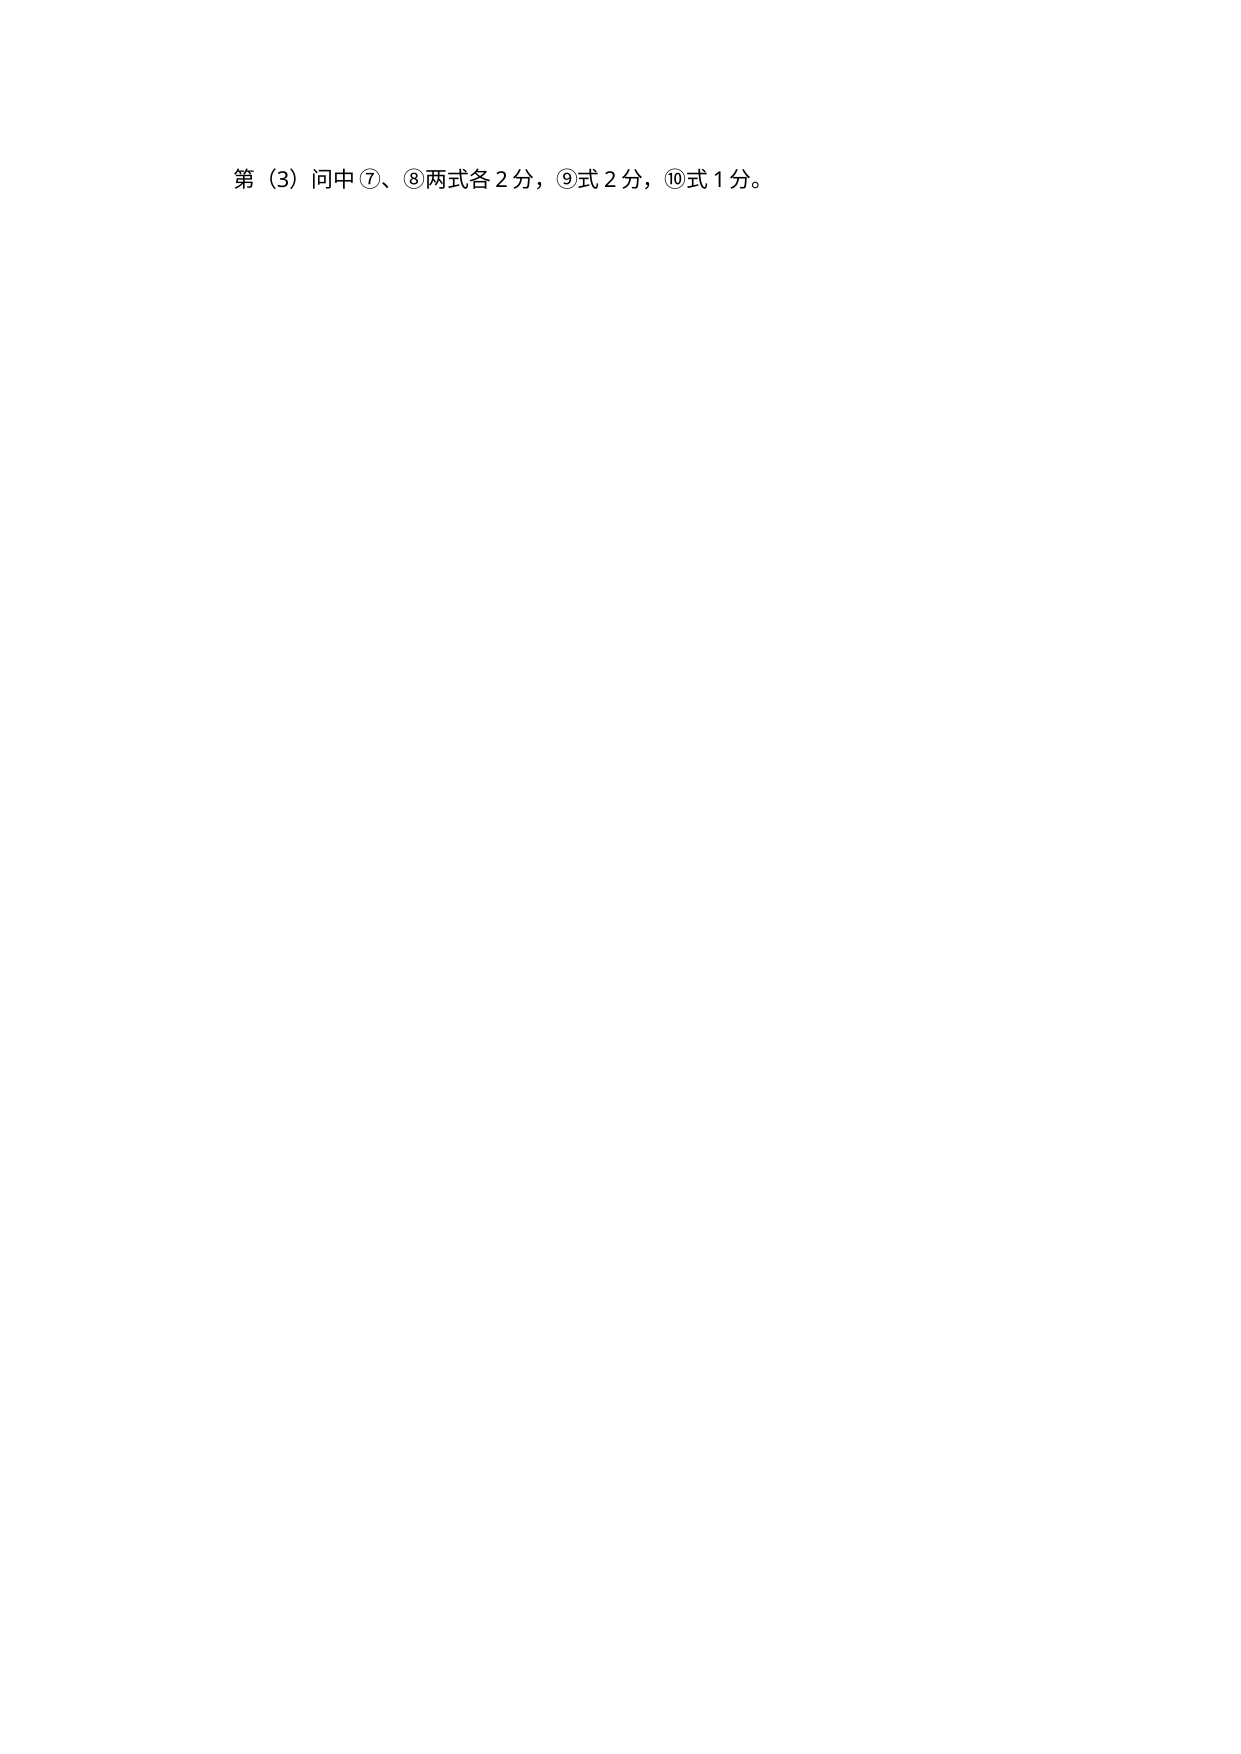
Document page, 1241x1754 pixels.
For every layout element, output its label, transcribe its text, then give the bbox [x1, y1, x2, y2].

text 第（3）问中 ⑦、⑧两式各2分，⑨式2分，⑩式1分。 [187, 162, 1053, 194]
